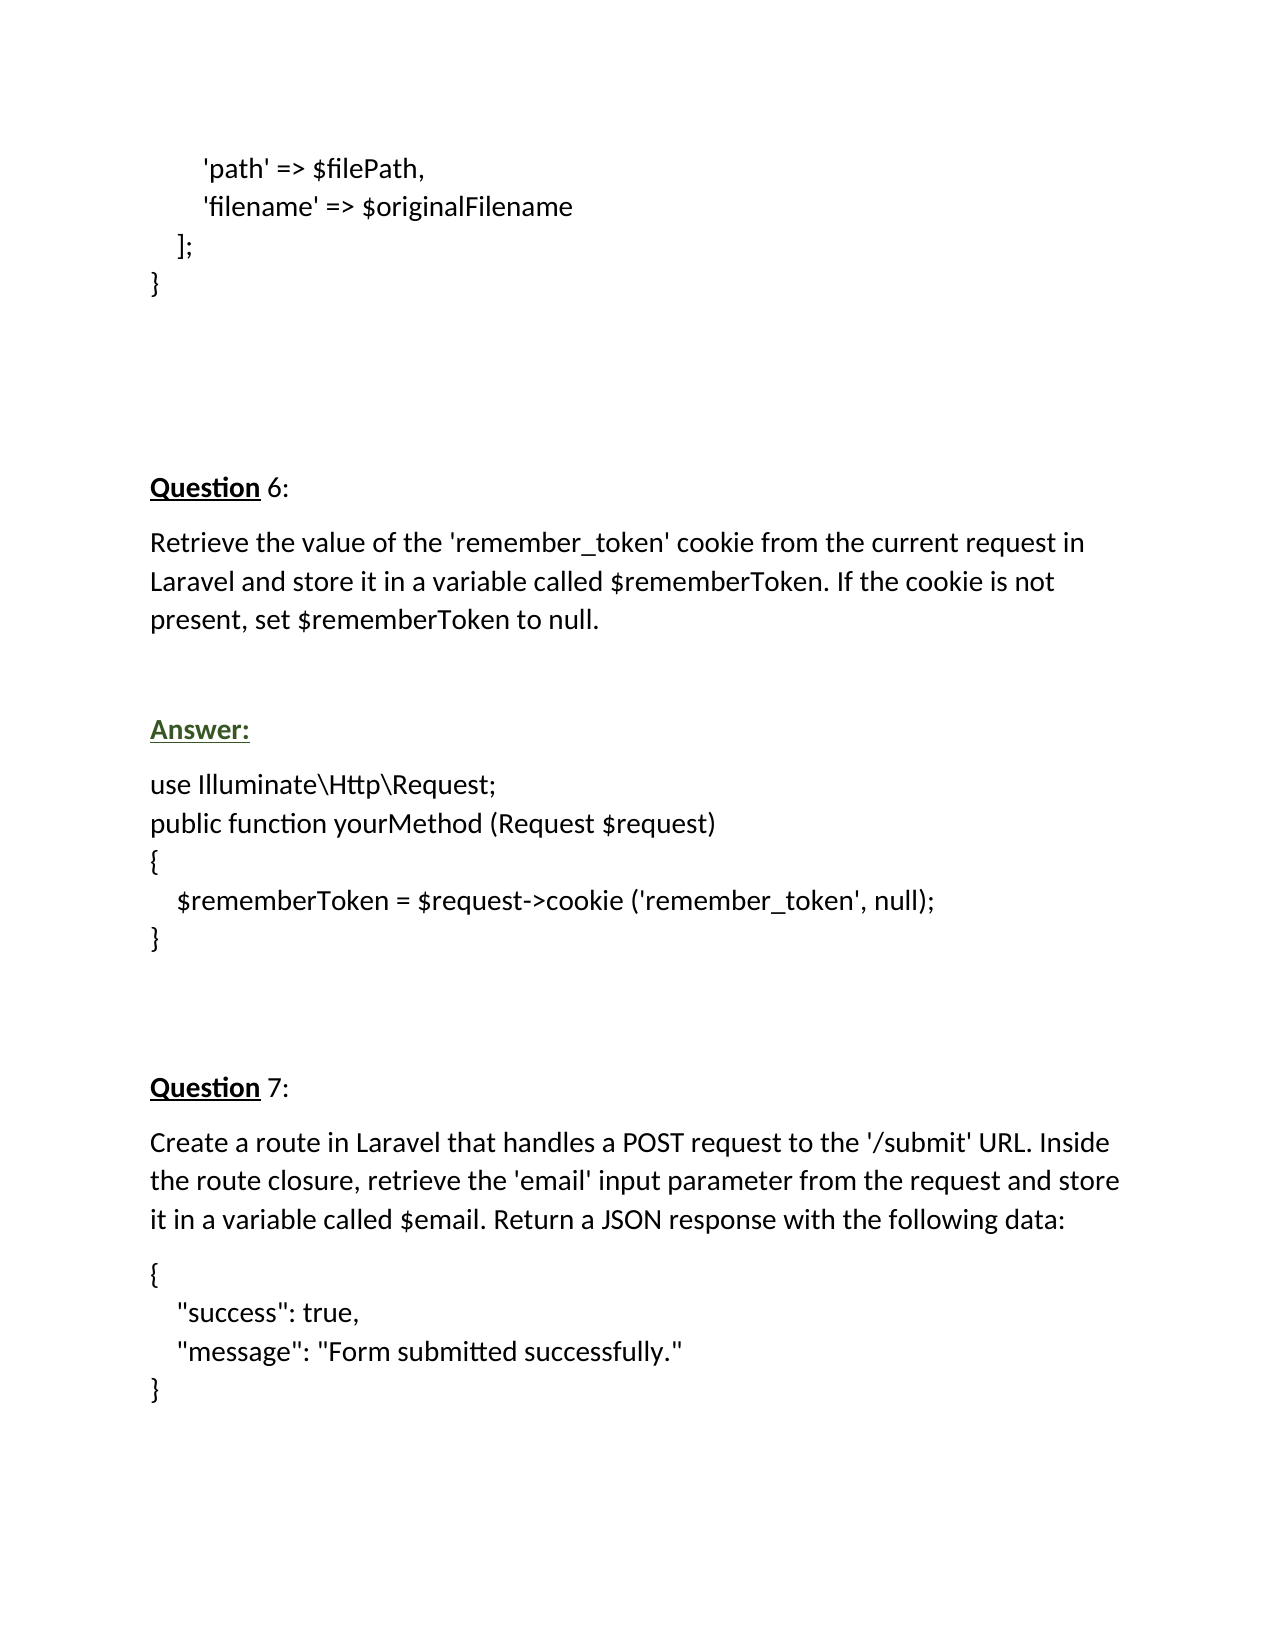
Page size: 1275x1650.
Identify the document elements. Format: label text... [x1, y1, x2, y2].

text Retrieve the value of the 'remember_token' cookie from the current request in Laravel and store it in a variable called $rememberToken. If the cookie is not present, set $rememberToken to null. [150, 524, 1125, 637]
text "message": "Form submitted successfully." [150, 1333, 1125, 1368]
text } [150, 1371, 1125, 1407]
text public function yourMethod (Request $request) [150, 805, 1125, 840]
text { [150, 1256, 1125, 1291]
text Question 7: [150, 1069, 1125, 1104]
text 'path' => $filePath, [150, 150, 1125, 186]
text } [150, 920, 1125, 956]
text $rememberToken = $request->cookie ('remember_token', null); [150, 882, 1125, 917]
text { [150, 843, 1125, 879]
text ]; [150, 227, 1125, 262]
text Answer: [150, 711, 1125, 747]
text Question 6: [150, 469, 1125, 505]
text 'filename' => $originalFilename [150, 188, 1125, 224]
text } [150, 265, 1125, 301]
text "success": true, [150, 1294, 1125, 1330]
text use Illuminate\Http\Request; [150, 766, 1125, 802]
text Create a route in Laravel that handles a POST request to the '/submit' URL. Inside the route closure, retrieve the 'email' input parameter from the request and store it in a variable called $email. Return a JSON response with the following data: [150, 1124, 1125, 1236]
